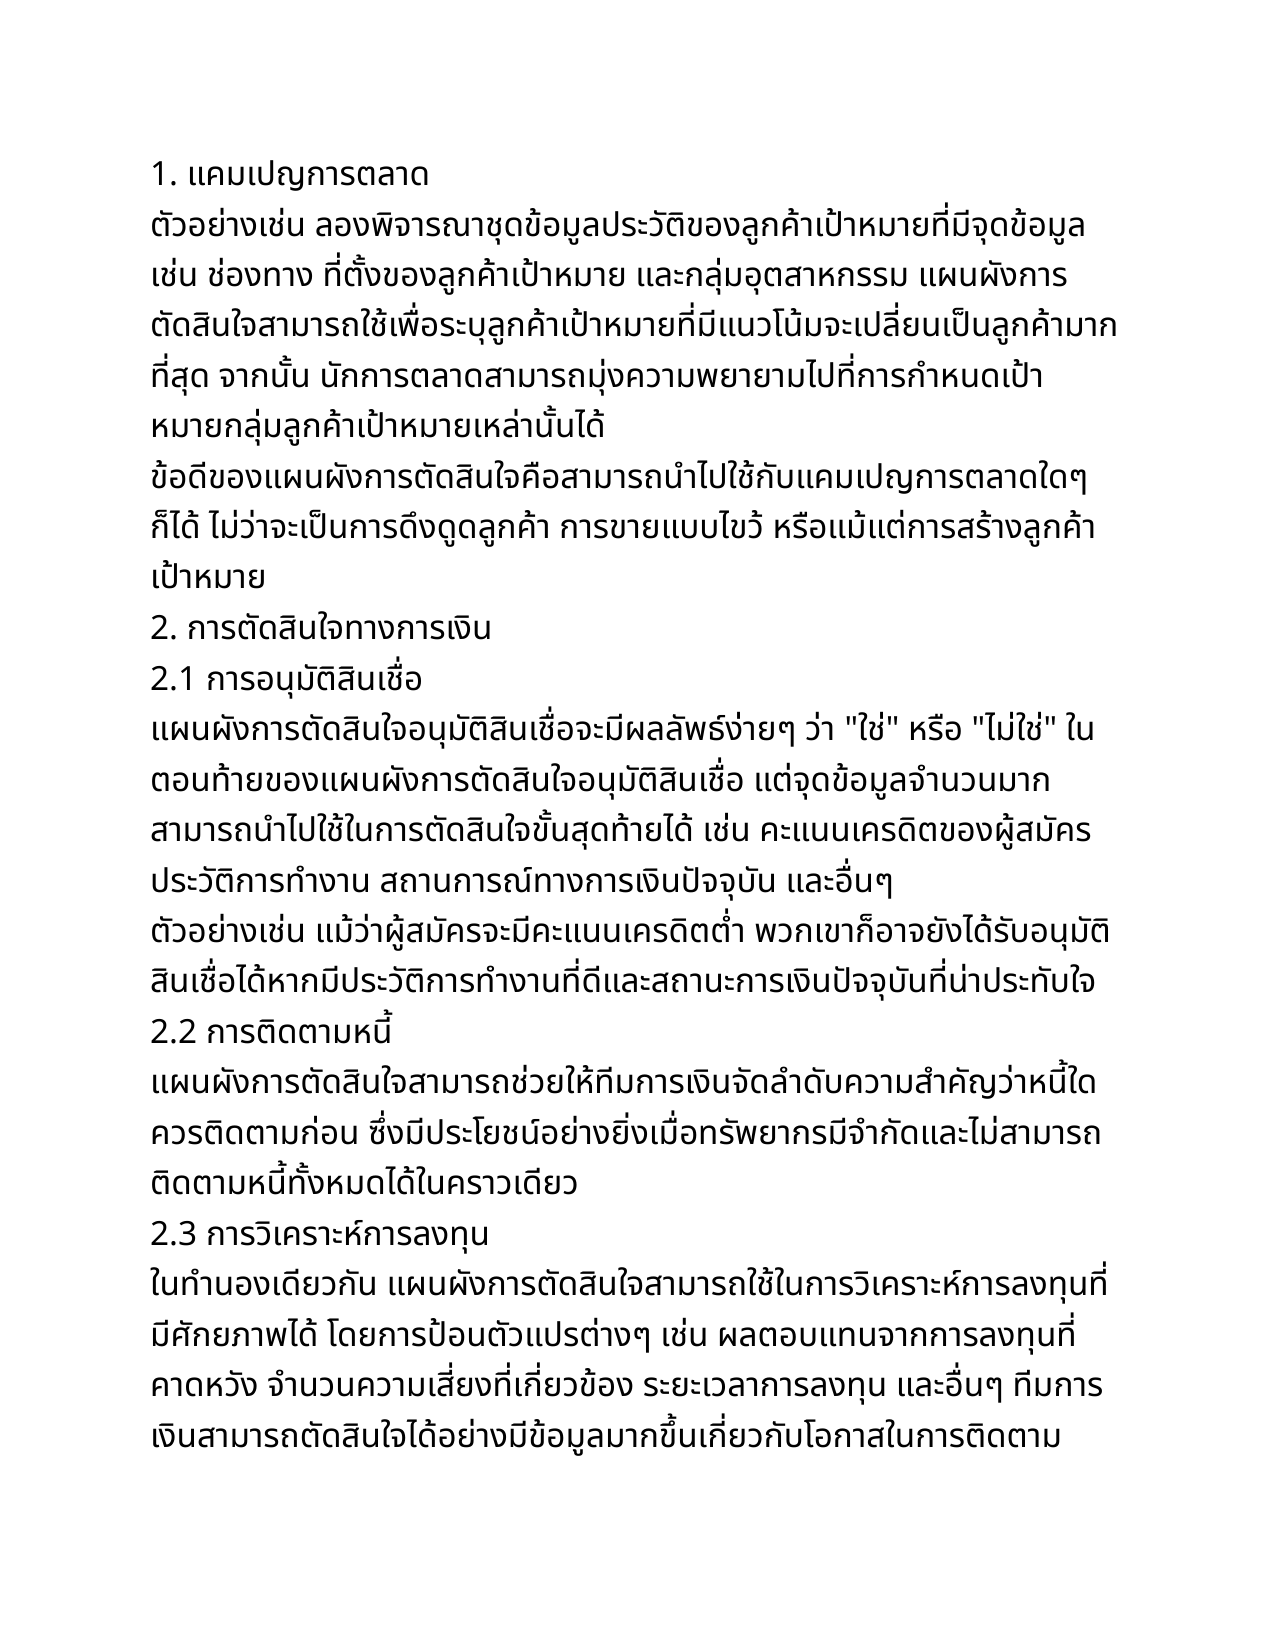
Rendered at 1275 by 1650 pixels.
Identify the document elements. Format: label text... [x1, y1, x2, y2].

text 1. แคมเปญการตลาด [150, 150, 1125, 201]
text ในทำนองเดียวกัน แผนผังการตัดสินใจสามารถใช้ในการวิเคราะห์การลงทุนที่มีศักยภาพได้ โดยการป้อนตัวแปรต่างๆ เช่น ผลตอบแทนจากการลงทุนที่คาดหวัง จำนวนความเสี่ยงที่เกี่ยวข้อง ระยะเวลาการลงทุน และอื่นๆ ทีมการเงินสามารถตัดสินใจได้อย่างมีข้อมูลมากขึ้นเกี่ยวกับโอกาสในการติดตาม [150, 1260, 1125, 1462]
text ตัวอย่างเช่น แม้ว่าผู้สมัครจะมีคะแนนเครดิตต่ำ พวกเขาก็อาจยังได้รับอนุมัติสินเชื่อได้หากมีประวัติการทำงานที่ดีและสถานะการเงินปัจจุบันที่น่าประทับใจ 2.2 การติดตามหนี้ [150, 907, 1125, 1058]
text 2.1 การอนุมัติสินเชื่อ [150, 654, 1125, 705]
text แผนผังการตัดสินใจสามารถช่วยให้ทีมการเงินจัดลำดับความสำคัญว่าหนี้ใดควรติดตามก่อน ซึ่งมีประโยชน์อย่างยิ่งเมื่อทรัพยากรมีจำกัดและไม่สามารถติดตามหนี้ทั้งหมดได้ในคราวเดียว [150, 1058, 1125, 1210]
text ตัวอย่างเช่น ลองพิจารณาชุดข้อมูลประวัติของลูกค้าเป้าหมายที่มีจุดข้อมูล เช่น ช่องทาง ที่ตั้งของลูกค้าเป้าหมาย และกลุ่มอุตสาหกรรม แผนผังการตัดสินใจสามารถใช้เพื่อระบุลูกค้าเป้าหมายที่มีแนวโน้มจะเปลี่ยนเป็นลูกค้ามากที่สุด จากนั้น นักการตลาดสามารถมุ่งความพยายามไปที่การกำหนดเป้าหมายกลุ่มลูกค้าเป้าหมายเหล่านั้นได้ [150, 201, 1125, 453]
text แผนผังการตัดสินใจอนุมัติสินเชื่อจะมีผลลัพธ์ง่ายๆ ว่า "ใช่" หรือ "ไม่ใช่" ในตอนท้ายของแผนผังการตัดสินใจอนุมัติสินเชื่อ แต่จุดข้อมูลจำนวนมากสามารถนำไปใช้ในการตัดสินใจขั้นสุดท้ายได้ เช่น คะแนนเครดิตของผู้สมัคร ประวัติการทำงาน สถานการณ์ทางการเงินปัจจุบัน และอื่นๆ [150, 705, 1125, 907]
text 2.3 การวิเคราะห์การลงทุน [150, 1210, 1125, 1260]
text ข้อดีของแผนผังการตัดสินใจคือสามารถนำไปใช้กับแคมเปญการตลาดใดๆ ก็ได้ ไม่ว่าจะเป็นการดึงดูดลูกค้า การขายแบบไขว้ หรือแม้แต่การสร้างลูกค้าเป้าหมาย [150, 453, 1125, 604]
text 2. การตัดสินใจทางการเงิน [150, 604, 1125, 654]
